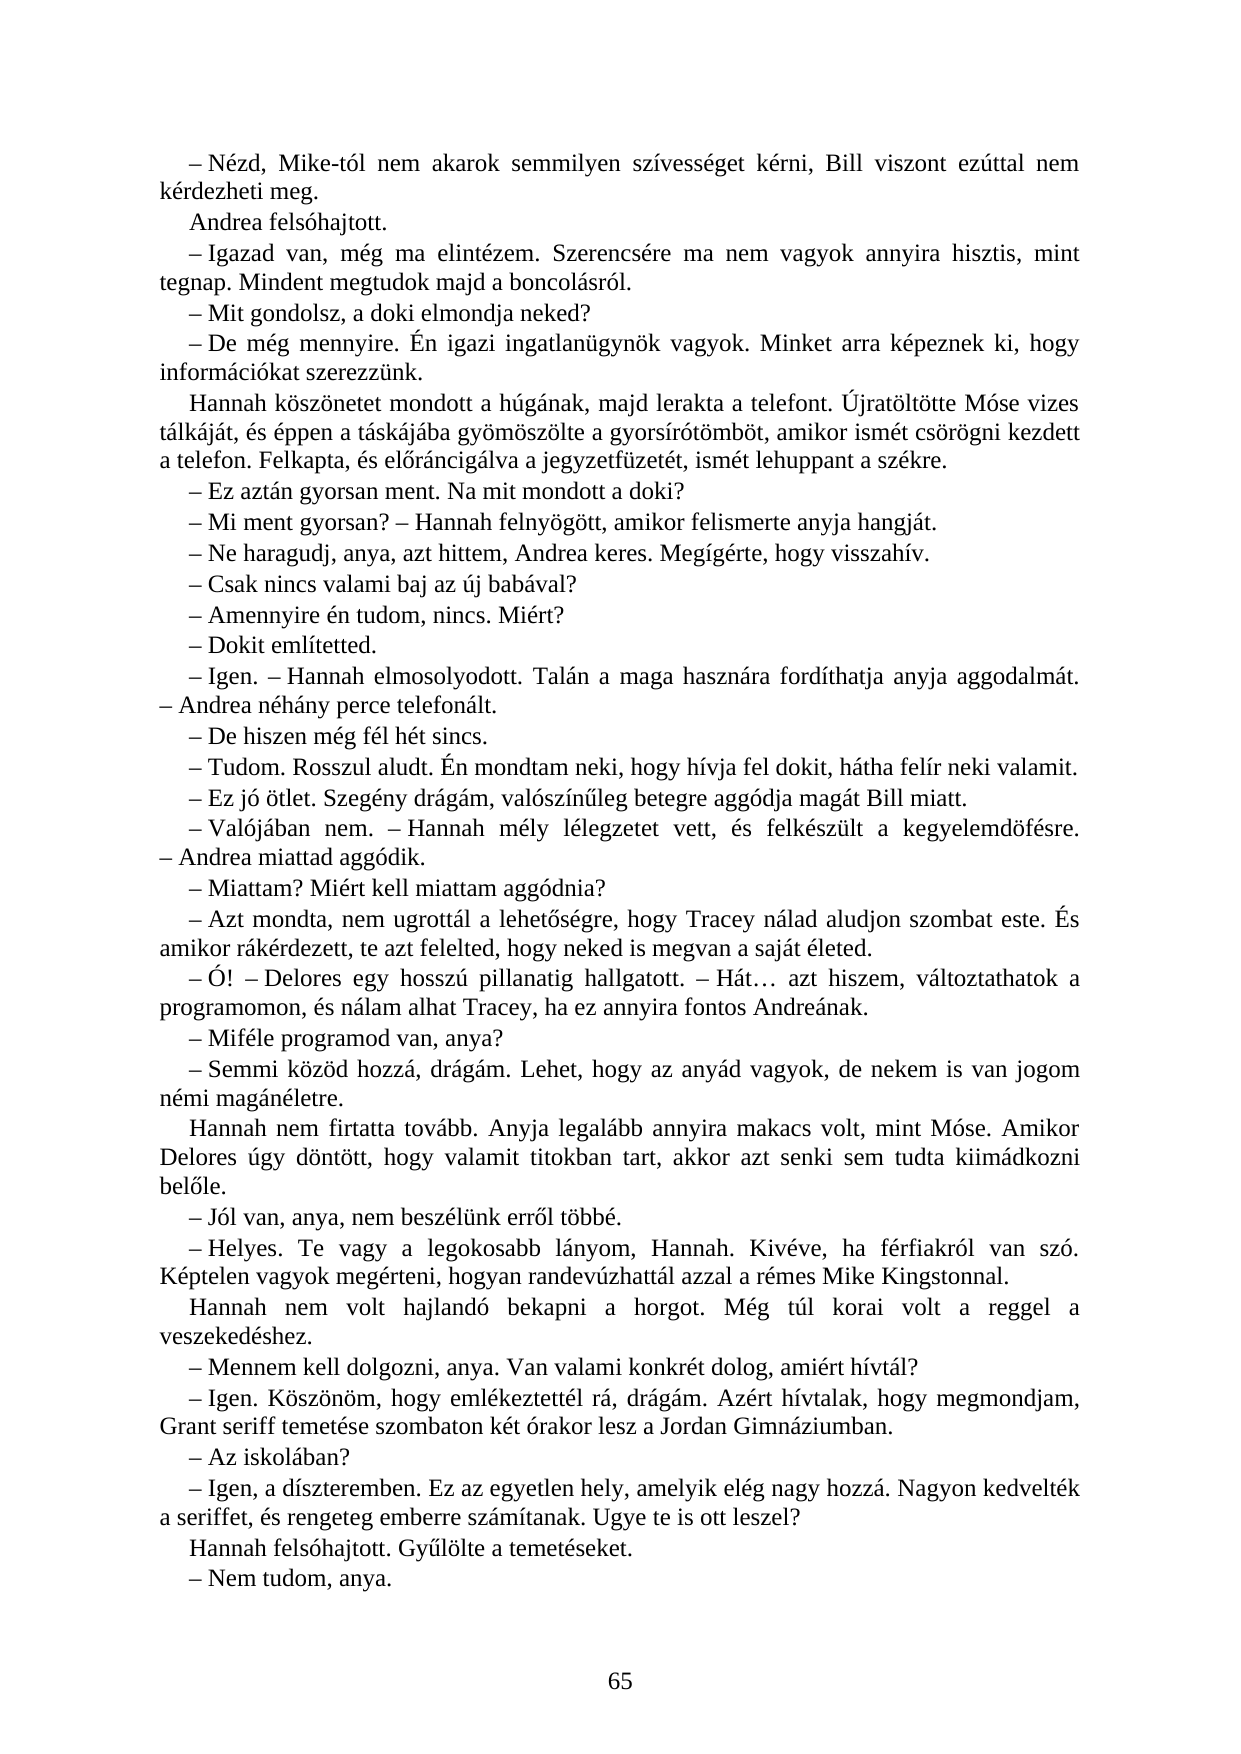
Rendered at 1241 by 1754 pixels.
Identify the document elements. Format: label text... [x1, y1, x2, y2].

text – Igen. Köszönöm, hogy emlékeztettél rá, drágám. Azért hívtalak, hogy megmondjam, Grant seriff temetése szombaton két órakor lesz a Jordan Gimnáziumban. [159, 1383, 1081, 1440]
text – Nézd, Mike-tól nem akarok semmilyen szívességet kérni, Bill viszont ezúttal nem kérdezheti meg. [159, 148, 1081, 205]
text – De még mennyire. Én igazi ingatlanügynök vagyok. Minket arra képeznek ki, hogy információkat szerezzünk. [159, 328, 1081, 386]
text – Igen. – Hannah elmosolyodott. Talán a maga hasznára fordíthatja anyja aggodalmát. – Andrea néhány perce telefonált. [159, 661, 1081, 719]
text – Mennem kell dolgozni, anya. Van valami konkrét dolog, amiért hívtál? [159, 1352, 1081, 1381]
text – Miattam? Miért kell miattam aggódnia? [159, 873, 1081, 902]
text – Az iskolában? [159, 1442, 1081, 1471]
text – Tudom. Rosszul aludt. Én mondtam neki, hogy hívja fel dokit, hátha felír neki valamit. [159, 752, 1081, 781]
text – Nem tudom, anya. [159, 1563, 1081, 1592]
text Hannah felsóhajtott. Gyűlölte a temetéseket. [159, 1533, 1081, 1561]
text – Valójában nem. – Hannah mély lélegzetet vett, és felkészült a kegyelemdöfésre. – Andrea miattad aggódik. [159, 813, 1081, 871]
text – Dokit említetted. [159, 631, 1081, 659]
text Hannah nem volt hajlandó bekapni a horgot. Még túl korai volt a reggel a veszekedéshez. [159, 1292, 1081, 1350]
text – Ez jó ötlet. Szegény drágám, valószínűleg betegre aggódja magát Bill miatt. [159, 783, 1081, 811]
text – De hiszen még fél hét sincs. [159, 721, 1081, 750]
text – Mi ment gyorsan? – Hannah felnyögött, amikor felismerte anyja hangját. [159, 507, 1081, 536]
text Hannah nem firtatta tovább. Anyja legalább annyira makacs volt, mint Móse. Amikor Delores úgy döntött, hogy valamit titokban tart, akkor azt senki sem tudta kiimádkozni belőle. [159, 1113, 1081, 1200]
text – Helyes. Te vagy a legokosabb lányom, Hannah. Kivéve, ha férfiakról van szó. Képtelen vagyok megérteni, hogyan randevúzhattál azzal a rémes Mike Kingstonnal. [159, 1233, 1081, 1290]
text – Amennyire én tudom, nincs. Miért? [159, 600, 1081, 628]
text – Mit gondolsz, a doki elmondja neked? [159, 298, 1081, 326]
text Andrea felsóhajtott. [159, 207, 1081, 236]
text – Jól van, anya, nem beszélünk erről többé. [159, 1202, 1081, 1231]
text – Ne haragudj, anya, azt hittem, Andrea keres. Megígérte, hogy visszahív. [159, 538, 1081, 567]
text – Ó! – Delores egy hosszú pillanatig hallgatott. – Hát… azt hiszem, változtathatok a programomon, és nálam alhat Tracey, ha ez annyira fontos Andreának. [159, 963, 1081, 1021]
text – Igen, a díszteremben. Ez az egyetlen hely, amelyik elég nagy hozzá. Nagyon kedvelték a seriffet, és rengeteg emberre számítanak. Ugye te is ott leszel? [159, 1473, 1081, 1531]
text – Semmi közöd hozzá, drágám. Lehet, hogy az anyád vagyok, de nekem is van jogom némi magánéletre. [159, 1054, 1081, 1111]
text – Csak nincs valami baj az új babával? [159, 569, 1081, 598]
text – Igazad van, még ma elintézem. Szerencsére ma nem vagyok annyira hisztis, mint tegnap. Mindent megtudok majd a boncolásról. [159, 238, 1081, 296]
text – Ez aztán gyorsan ment. Na mit mondott a doki? [159, 476, 1081, 505]
text – Azt mondta, nem ugrottál a lehetőségre, hogy Tracey nálad aludjon szombat este. És amikor rákérdezett, te azt felelted, hogy neked is megvan a saját életed. [159, 904, 1081, 961]
text Hannah köszönetet mondott a húgának, majd lerakta a telefont. Újratöltötte Móse vizes tálkáját, és éppen a táskájába gyömöszölte a gyorsírótömböt, amikor ismét csörögni kezdett a telefon. Felkapta, és előráncigálva a jegyzetfüzetét, ismét lehuppant a székre. [159, 388, 1081, 474]
text – Miféle programod van, anya? [159, 1023, 1081, 1052]
